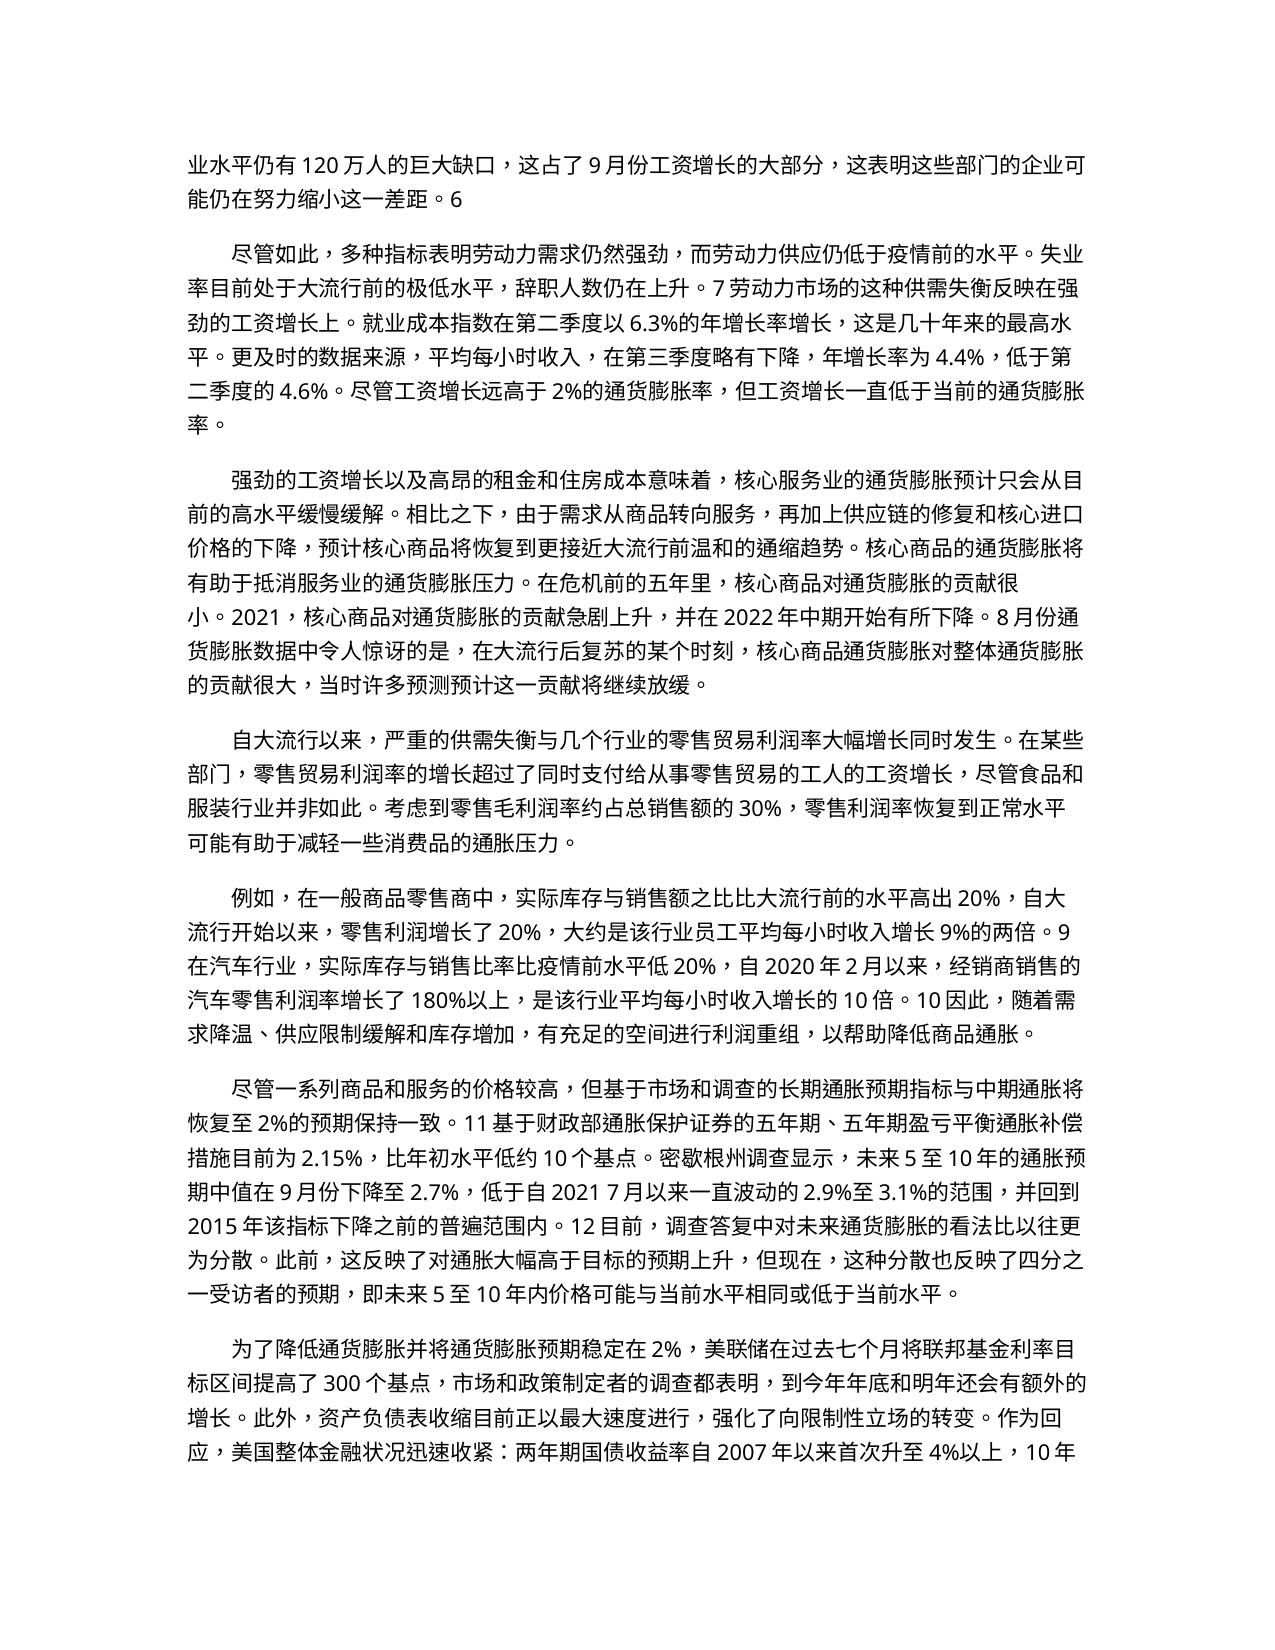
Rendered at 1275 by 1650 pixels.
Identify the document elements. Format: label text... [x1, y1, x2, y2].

text 自大流行以来，严重的供需失衡与几个行业的零售贸易利润率大幅增长同时发生。在某些部门，零售贸易利润率的增长超过了同时支付给从事零售贸易的工人的工资增长，尽管食品和服装行业并非如此。考虑到零售毛利润率约占总销售额的30%，零售利润率恢复到正常水平可能有助于减轻一些消费品的通胀压力。 [187, 725, 1087, 857]
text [187, 150, 1087, 214]
text 例如，在一般商品零售商中，实际库存与销售额之比比大流行前的水平高出20%，自大流行开始以来，零售利润增长了20%，大约是该行业员工平均每小时收入增长9%的两倍。9在汽车行业，实际库存与销售比率比疫情前水平低20%，自2020年2月以来，经销商销售的汽车零售利润率增长了180%以上，是该行业平均每小时收入增长的10倍。10因此，随着需求降温、供应限制缓解和库存增加，有充足的空间进行利润重组，以帮助降低商品通胀。 [187, 882, 1087, 1049]
text 尽管一系列商品和服务的价格较高，但基于市场和调查的长期通胀预期指标与中期通胀将恢复至2%的预期保持一致。11基于财政部通胀保护证券的五年期、五年期盈亏平衡通胀补偿措施目前为2.15%，比年初水平低约10个基点。密歇根州调查显示，未来5至10年的通胀预期中值在9月份下降至2.7%，低于自2021 7月以来一直波动的2.9%至3.1%的范围，并回到2015年该指标下降之前的普遍范围内。12目前，调查答复中对未来通货膨胀的看法比以往更为分散。此前，这反映了对通胀大幅高于目标的预期上升，但现在，这种分散也反映了四分之一受访者的预期，即未来5至10年内价格可能与当前水平相同或低于当前水平。 [187, 1074, 1087, 1309]
text 尽管如此，多种指标表明劳动力需求仍然强劲，而劳动力供应仍低于疫情前的水平。失业率目前处于大流行前的极低水平，辞职人数仍在上升。7劳动力市场的这种供需失衡反映在强劲的工资增长上。就业成本指数在第二季度以6.3%的年增长率增长，这是几十年来的最高水平。更及时的数据来源，平均每小时收入，在第三季度略有下降，年增长率为4.4%，低于第二季度的4.6%。尽管工资增长远高于2%的通货膨胀率，但工资增长一直低于当前的通货膨胀率。 [187, 239, 1087, 440]
text 强劲的工资增长以及高昂的租金和住房成本意味着，核心服务业的通货膨胀预计只会从目前的高水平缓慢缓解。相比之下，由于需求从商品转向服务，再加上供应链的修复和核心进口价格的下降，预计核心商品将恢复到更接近大流行前温和的通缩趋势。核心商品的通货膨胀将有助于抵消服务业的通货膨胀压力。在危机前的五年里，核心商品对通货膨胀的贡献很小。2021，核心商品对通货膨胀的贡献急剧上升，并在2022年中期开始有所下降。8月份通货膨胀数据中令人惊讶的是，在大流行后复苏的某个时刻，核心商品通货膨胀对整体通货膨胀的贡献很大，当时许多预测预计这一贡献将继续放缓。 [187, 465, 1087, 700]
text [187, 1334, 1087, 1466]
